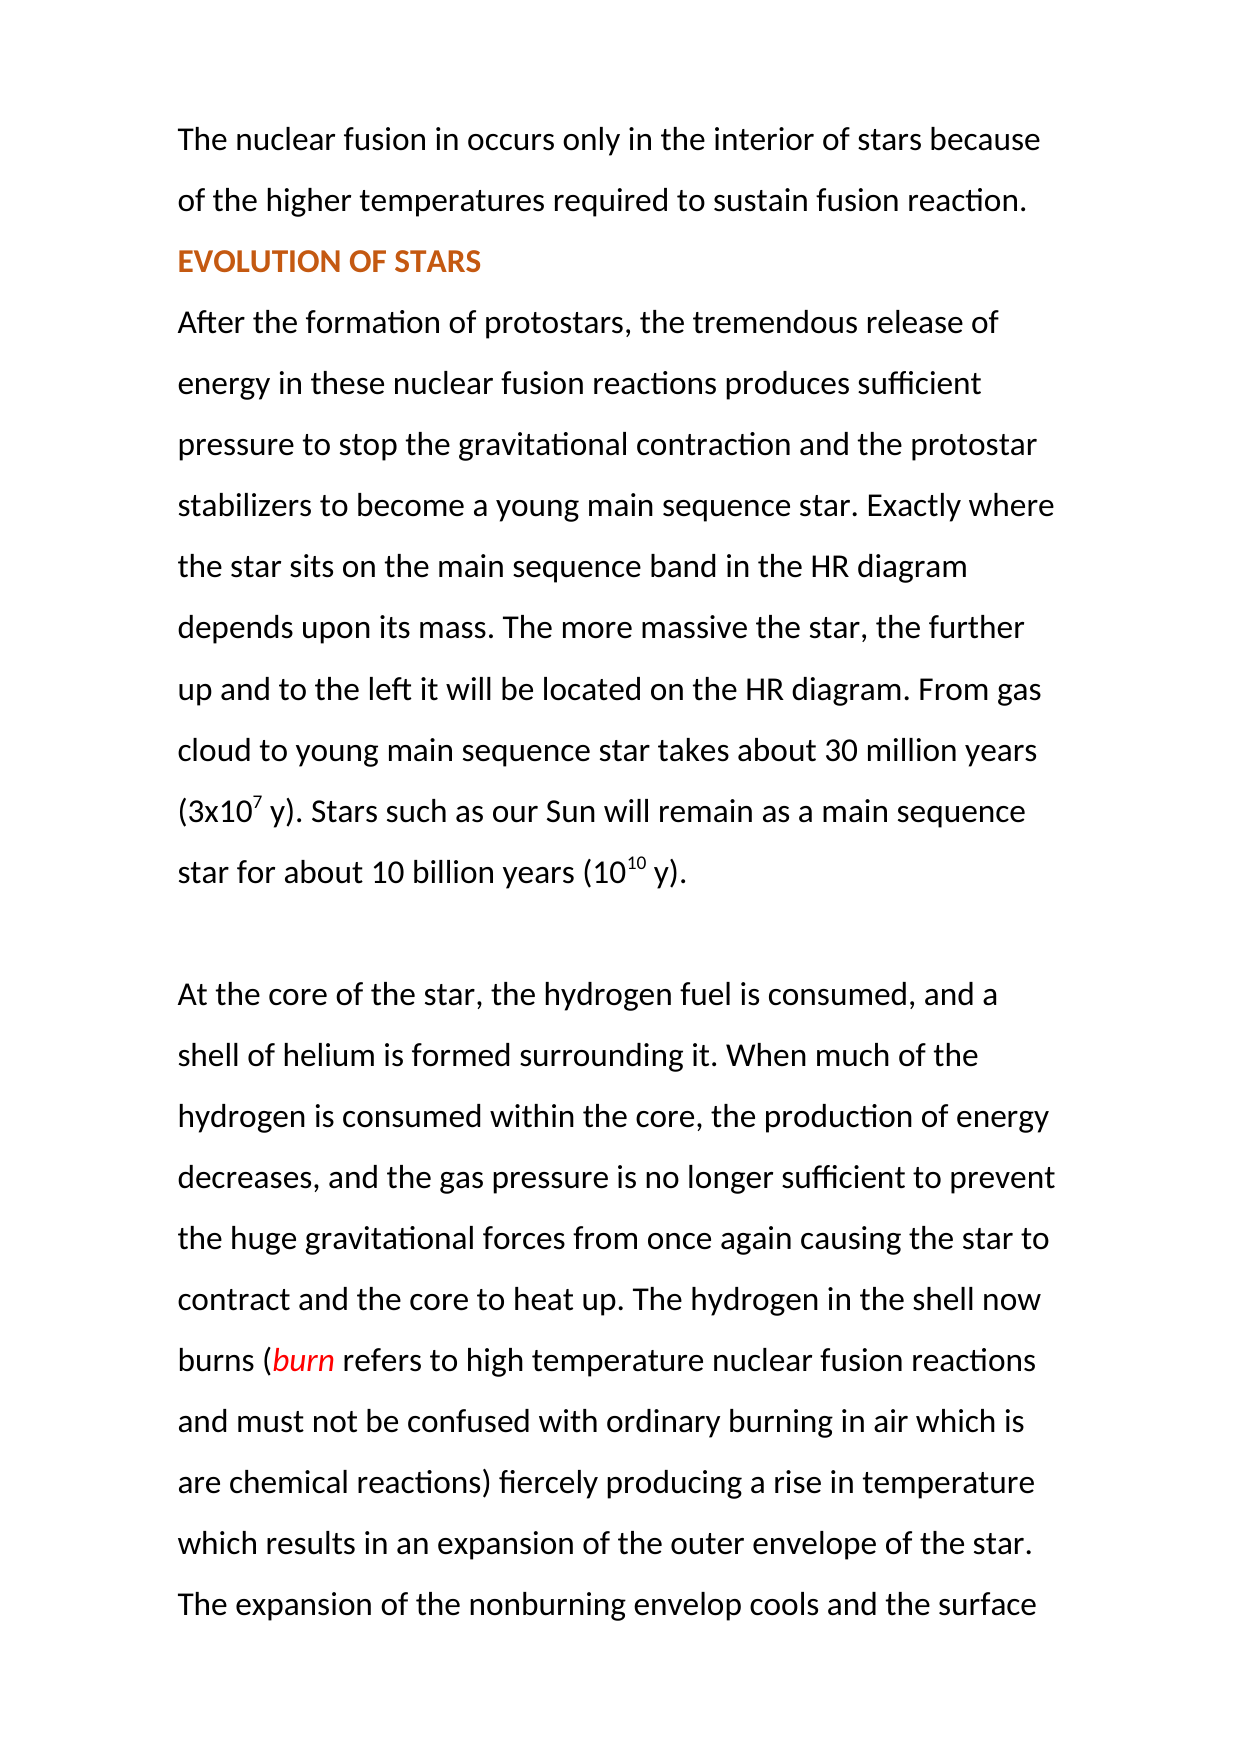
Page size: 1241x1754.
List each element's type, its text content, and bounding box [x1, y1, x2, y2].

text EVOLUTION OF STARS [177, 240, 1063, 281]
text After the formation of protostars, the tremendous release of energy in these nuclear fusion reactions produces sufficient pressure to stop the gravitational contraction and the protostar stabilizers to become a young main sequence star. Exactly where the star sits on the main sequence band in the HR diagram depends upon its mass. The more massive the star, the further up and to the left it will be located on the HR diagram. From gas cloud to young main sequence star takes about 30 million years (3x107 y). Stars such as our Sun will remain as a main sequence star for about 10 billion years (1010 y). [177, 301, 1063, 891]
text The nuclear fusion in occurs only in the interior of stars because of the higher temperatures required to sustain fusion reaction. [177, 118, 1063, 220]
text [177, 973, 1063, 1624]
